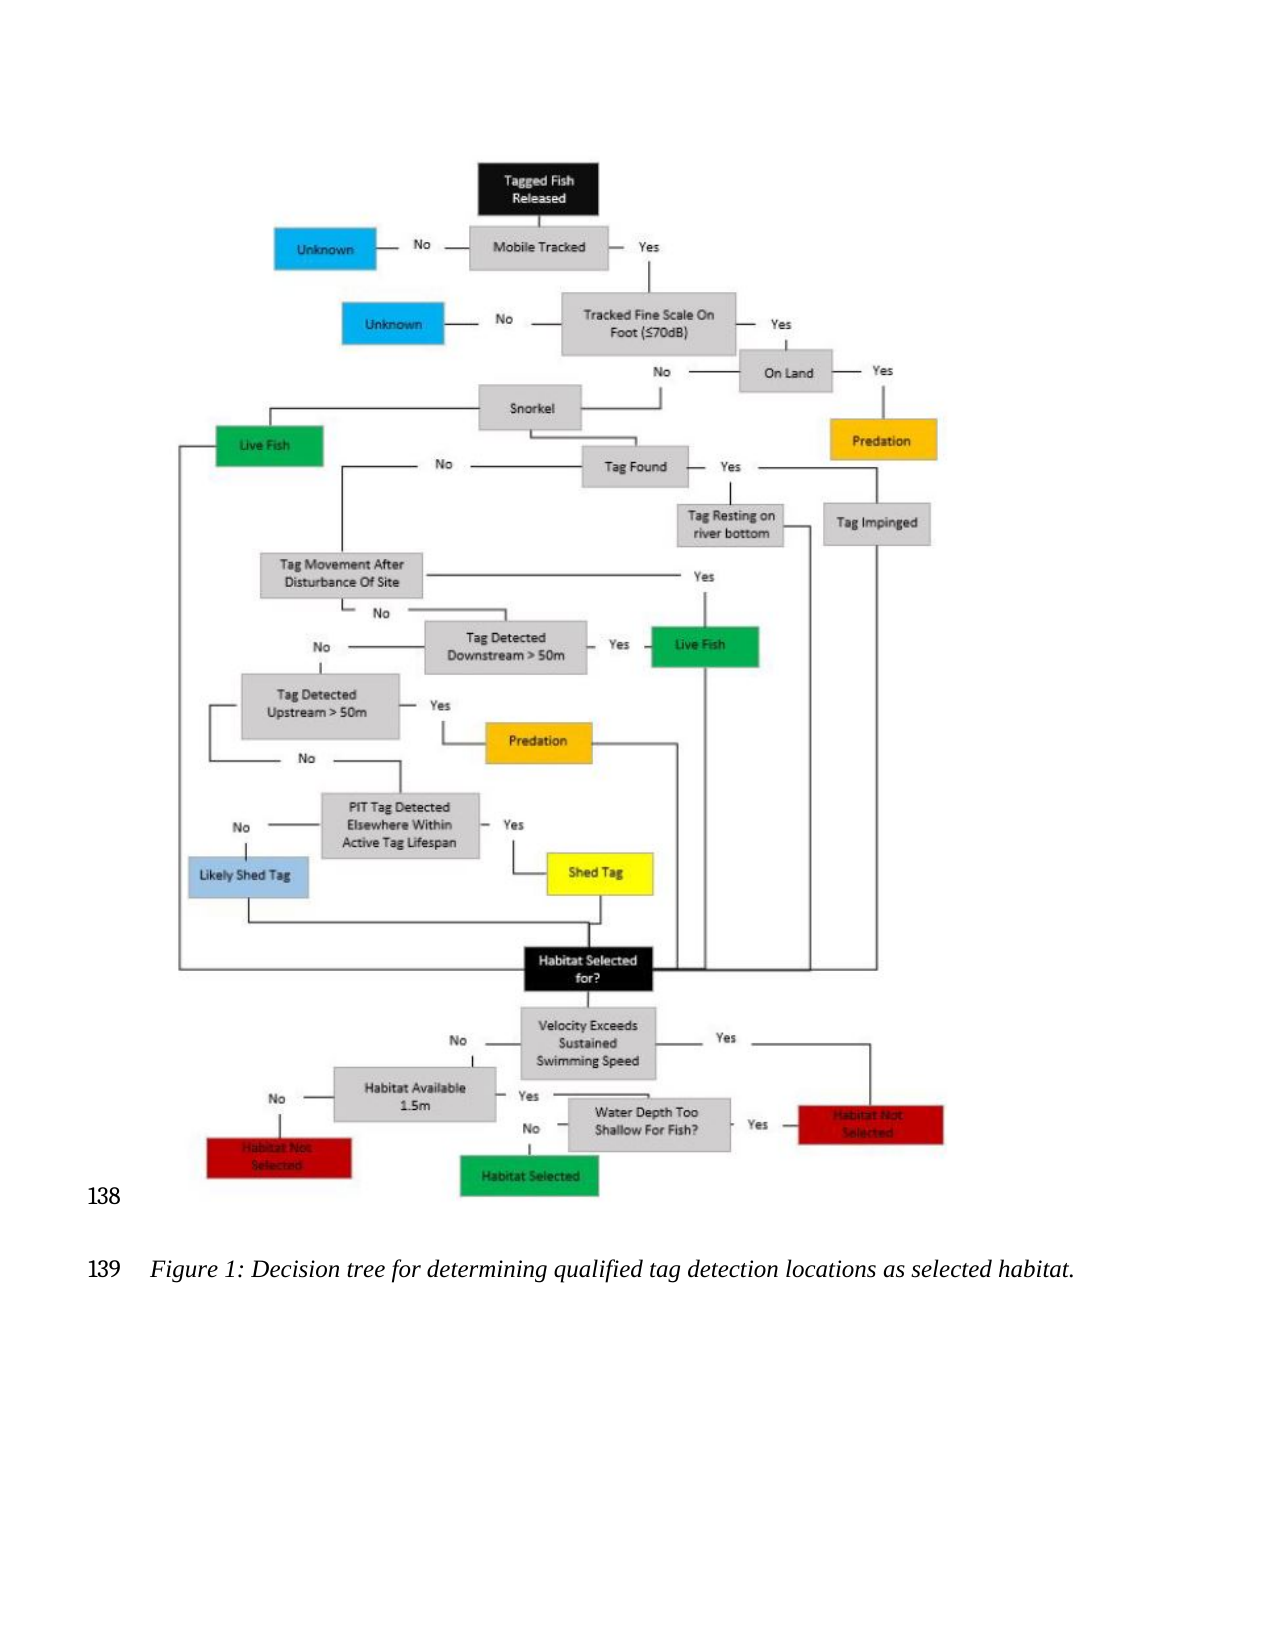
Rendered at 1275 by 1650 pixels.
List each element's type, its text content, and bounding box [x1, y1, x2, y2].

picture [168, 150, 950, 1205]
text Figure 1: Decision tree for determining qualified tag detection locations as selected habitat. [150, 1254, 1125, 1283]
